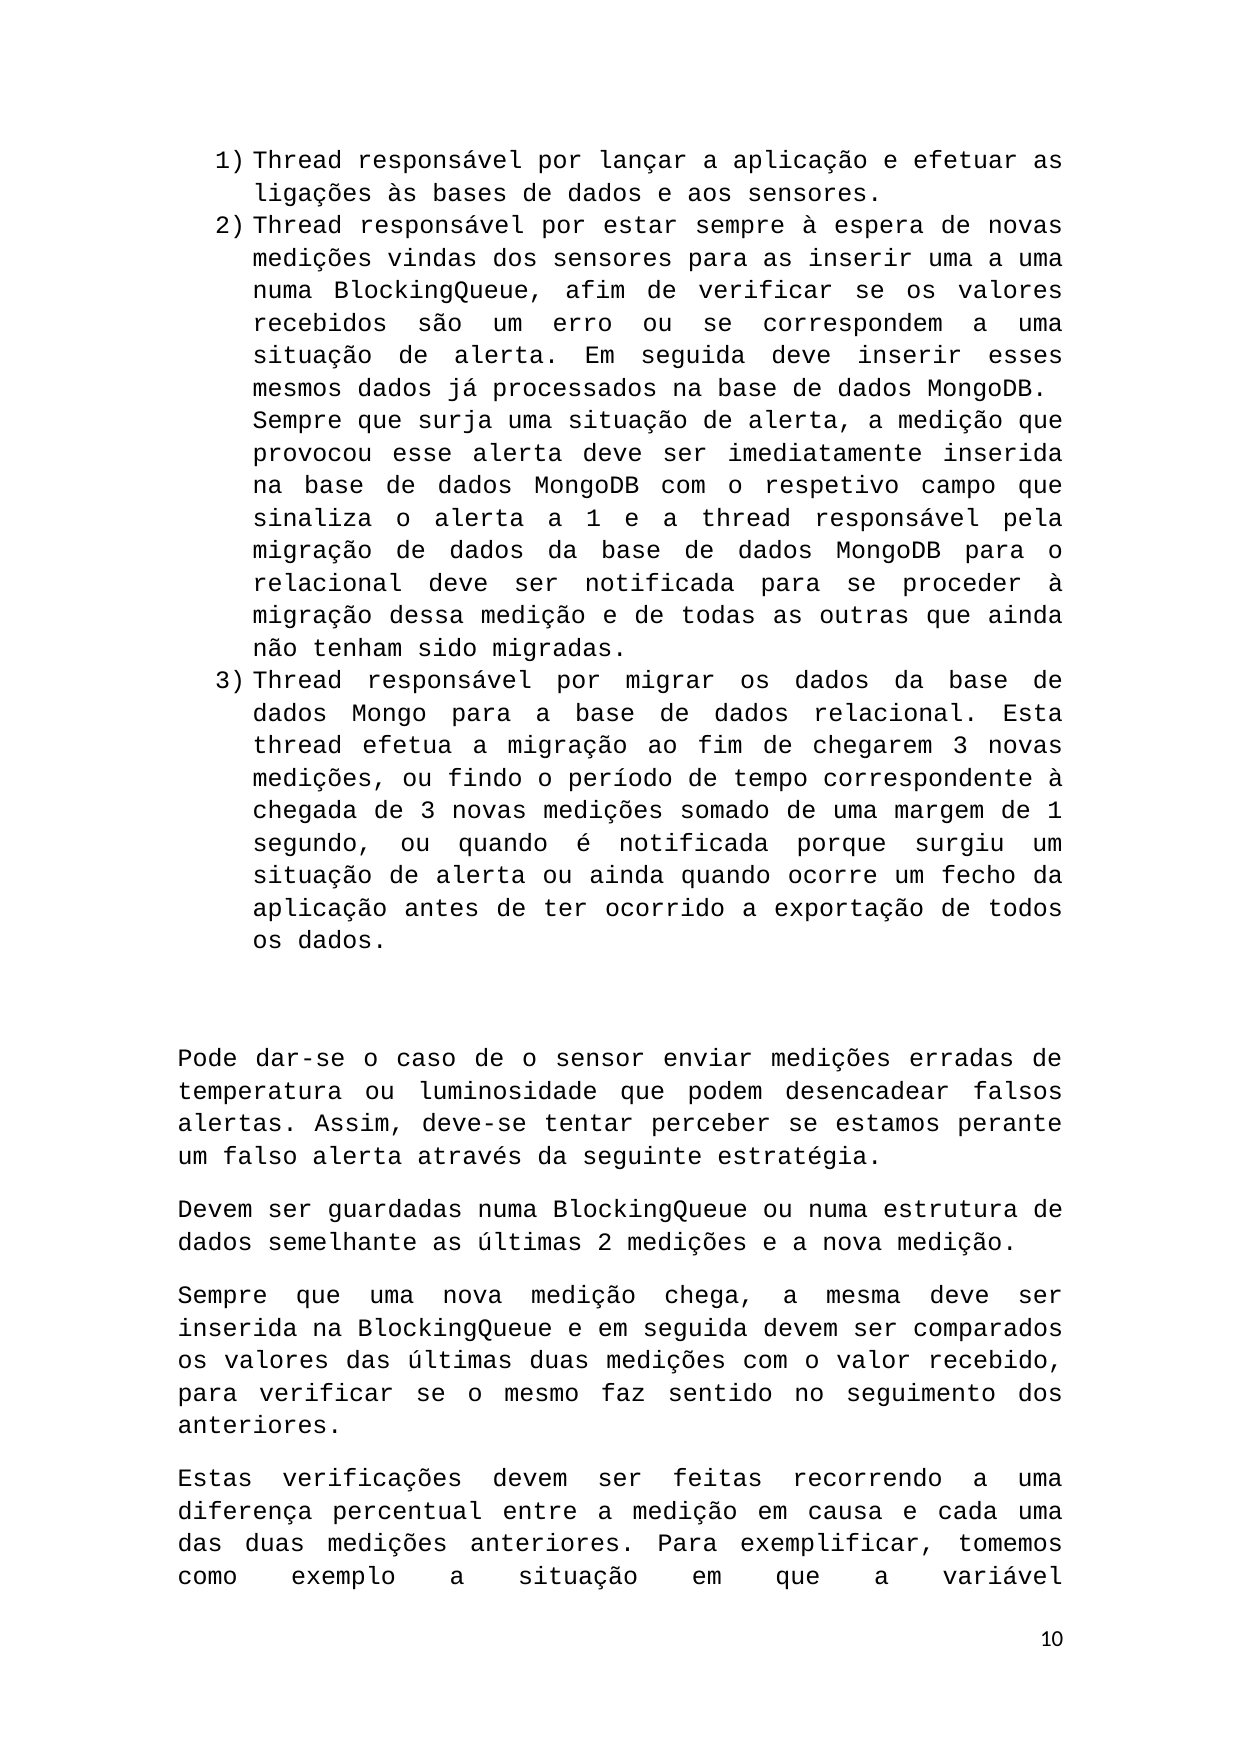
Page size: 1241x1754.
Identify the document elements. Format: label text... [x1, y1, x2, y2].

list Sempre que surja uma situação de alerta, a medição que provocou esse alerta deve ser imediatamente inserida na base de dados MongoDB com o respetivo campo que sinaliza o alerta a 1 e a thread responsável pela migração de dados da base de dados MongoDB para o relacional deve ser notificada para se proceder à migração dessa medição e de todas as outras que ainda não tenham sido migradas. [252, 408, 1063, 663]
text Devem ser guardadas numa BlockingQueue ou numa estrutura de dados semelhante as últimas 2 medições e a nova medição. [177, 1197, 1063, 1258]
list Thread responsável por migrar os dados da base de dados Mongo para a base de dados relacional. Esta thread efetua a migração ao fim de chegarem 3 novas medições, ou findo o período de tempo correspondente à chegada de 3 novas medições somado de uma margem de 1 segundo, ou quando é notificada porque surgiu um situação de alerta ou ainda quando ocorre um fecho da aplicação antes de ter ocorrido a exportação de todos os dados. [215, 668, 1063, 956]
text Pode dar-se o caso de o sensor enviar medições erradas de temperatura ou luminosidade que podem desencadear falsos alertas. Assim, deve-se tentar perceber se estamos perante um falso alerta através da seguinte estratégia. [177, 1046, 1063, 1172]
list Thread responsável por estar sempre à espera de novas medições vindas dos sensores para as inserir uma a uma numa BlockingQueue, afim de verificar se os valores recebidos são um erro ou se correspondem a uma situação de alerta. Em seguida deve inserir esses mesmos dados já processados na base de dados MongoDB. [215, 213, 1063, 403]
text Sempre que uma nova medição chega, a mesma deve ser inserida na BlockingQueue e em seguida devem ser comparados os valores das últimas duas medições com o valor recebido, para verificar se o mesmo faz sentido no seguimento dos anteriores. [177, 1283, 1063, 1441]
list Thread responsável por lançar a aplicação e efetuar as ligações às bases de dados e aos sensores. [215, 148, 1063, 208]
